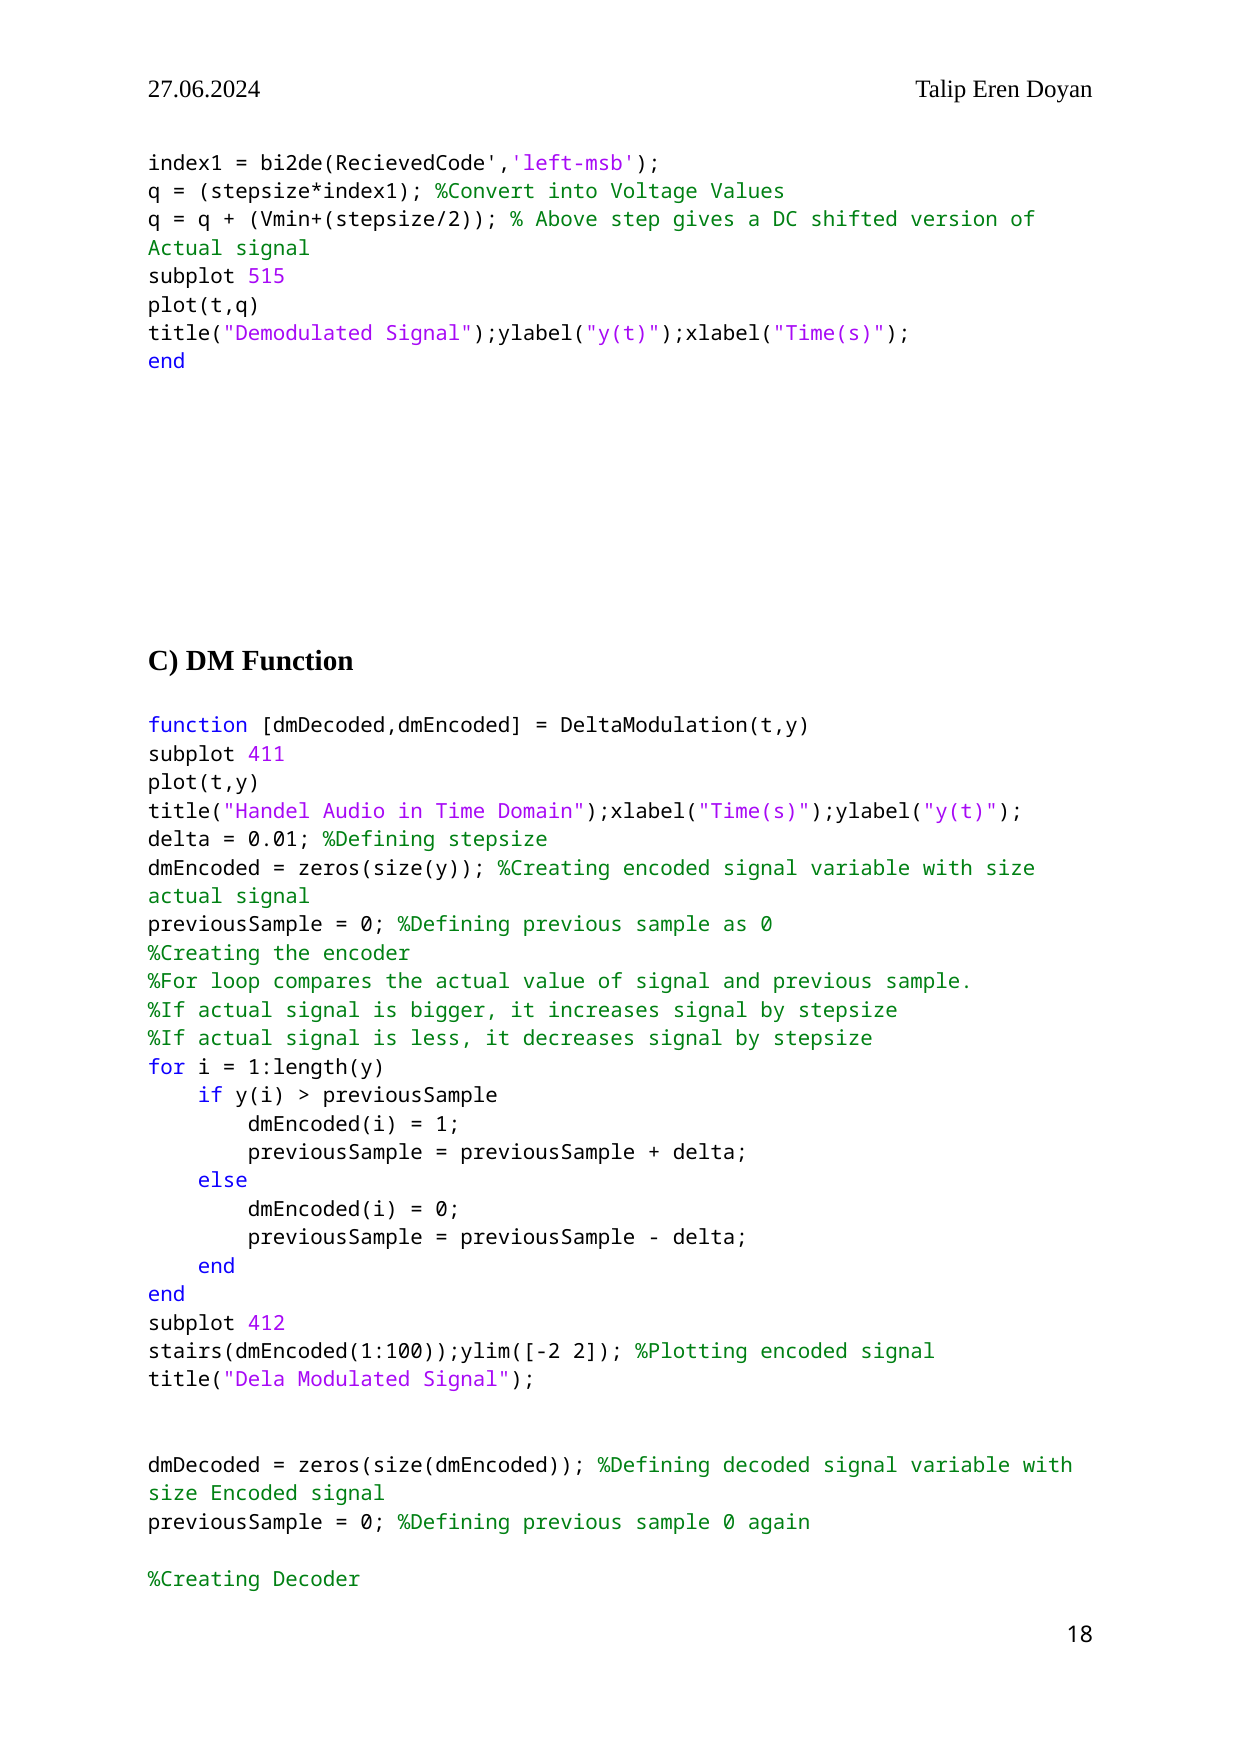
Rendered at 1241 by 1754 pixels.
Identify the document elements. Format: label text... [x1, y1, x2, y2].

text C) DM Function [148, 643, 1093, 677]
text end [148, 347, 1093, 375]
text previousSample = 0; %Defining previous sample as 0 [148, 909, 1093, 938]
text subplot 515 [148, 261, 1093, 290]
text index1 = bi2de(RecievedCode','left-msb'); [148, 148, 1093, 176]
text dmEncoded(i) = 0; [148, 1194, 1093, 1222]
text end [148, 1279, 1093, 1308]
text function [dmDecoded,dmEncoded] = DeltaModulation(t,y) [148, 711, 1093, 739]
text plot(t,q) [148, 290, 1093, 318]
text %If actual signal is less, it decreases signal by stepsize [148, 1023, 1093, 1052]
text %For loop compares the actual value of signal and previous sample. [148, 966, 1093, 995]
text previousSample = previousSample - delta; [148, 1222, 1093, 1251]
text %Creating Decoder [148, 1564, 1093, 1592]
text title("Dela Modulated Signal"); [148, 1364, 1093, 1393]
text %Creating the encoder [148, 938, 1093, 966]
text previousSample = 0; %Defining previous sample 0 again [148, 1507, 1093, 1535]
text subplot 412 [148, 1308, 1093, 1336]
text dmDecoded = zeros(size(dmEncoded)); %Defining decoded signal variable with size Encoded signal [148, 1450, 1093, 1507]
text previousSample = previousSample + delta; [148, 1137, 1093, 1166]
text dmEncoded(i) = 1; [148, 1109, 1093, 1137]
text title("Handel Audio in Time Domain");xlabel("Time(s)");ylabel("y(t)"); [148, 796, 1093, 824]
text end [148, 1251, 1093, 1279]
text q = q + (Vmin+(stepsize/2)); % Above step gives a DC shifted version of Actual signal [148, 204, 1093, 261]
text delta = 0.01; %Defining stepsize [148, 824, 1093, 853]
text q = (stepsize*index1); %Convert into Voltage Values [148, 176, 1093, 204]
text if y(i) > previousSample [148, 1080, 1093, 1109]
text else [148, 1166, 1093, 1194]
text stairs(dmEncoded(1:100));ylim([-2 2]); %Plotting encoded signal [148, 1336, 1093, 1364]
text title("Demodulated Signal");ylabel("y(t)");xlabel("Time(s)"); [148, 318, 1093, 347]
text %If actual signal is bigger, it increases signal by stepsize [148, 995, 1093, 1023]
text for i = 1:length(y) [148, 1052, 1093, 1080]
text plot(t,y) [148, 767, 1093, 796]
text dmEncoded = zeros(size(y)); %Creating encoded signal variable with size actual signal [148, 853, 1093, 909]
text subplot 411 [148, 739, 1093, 767]
